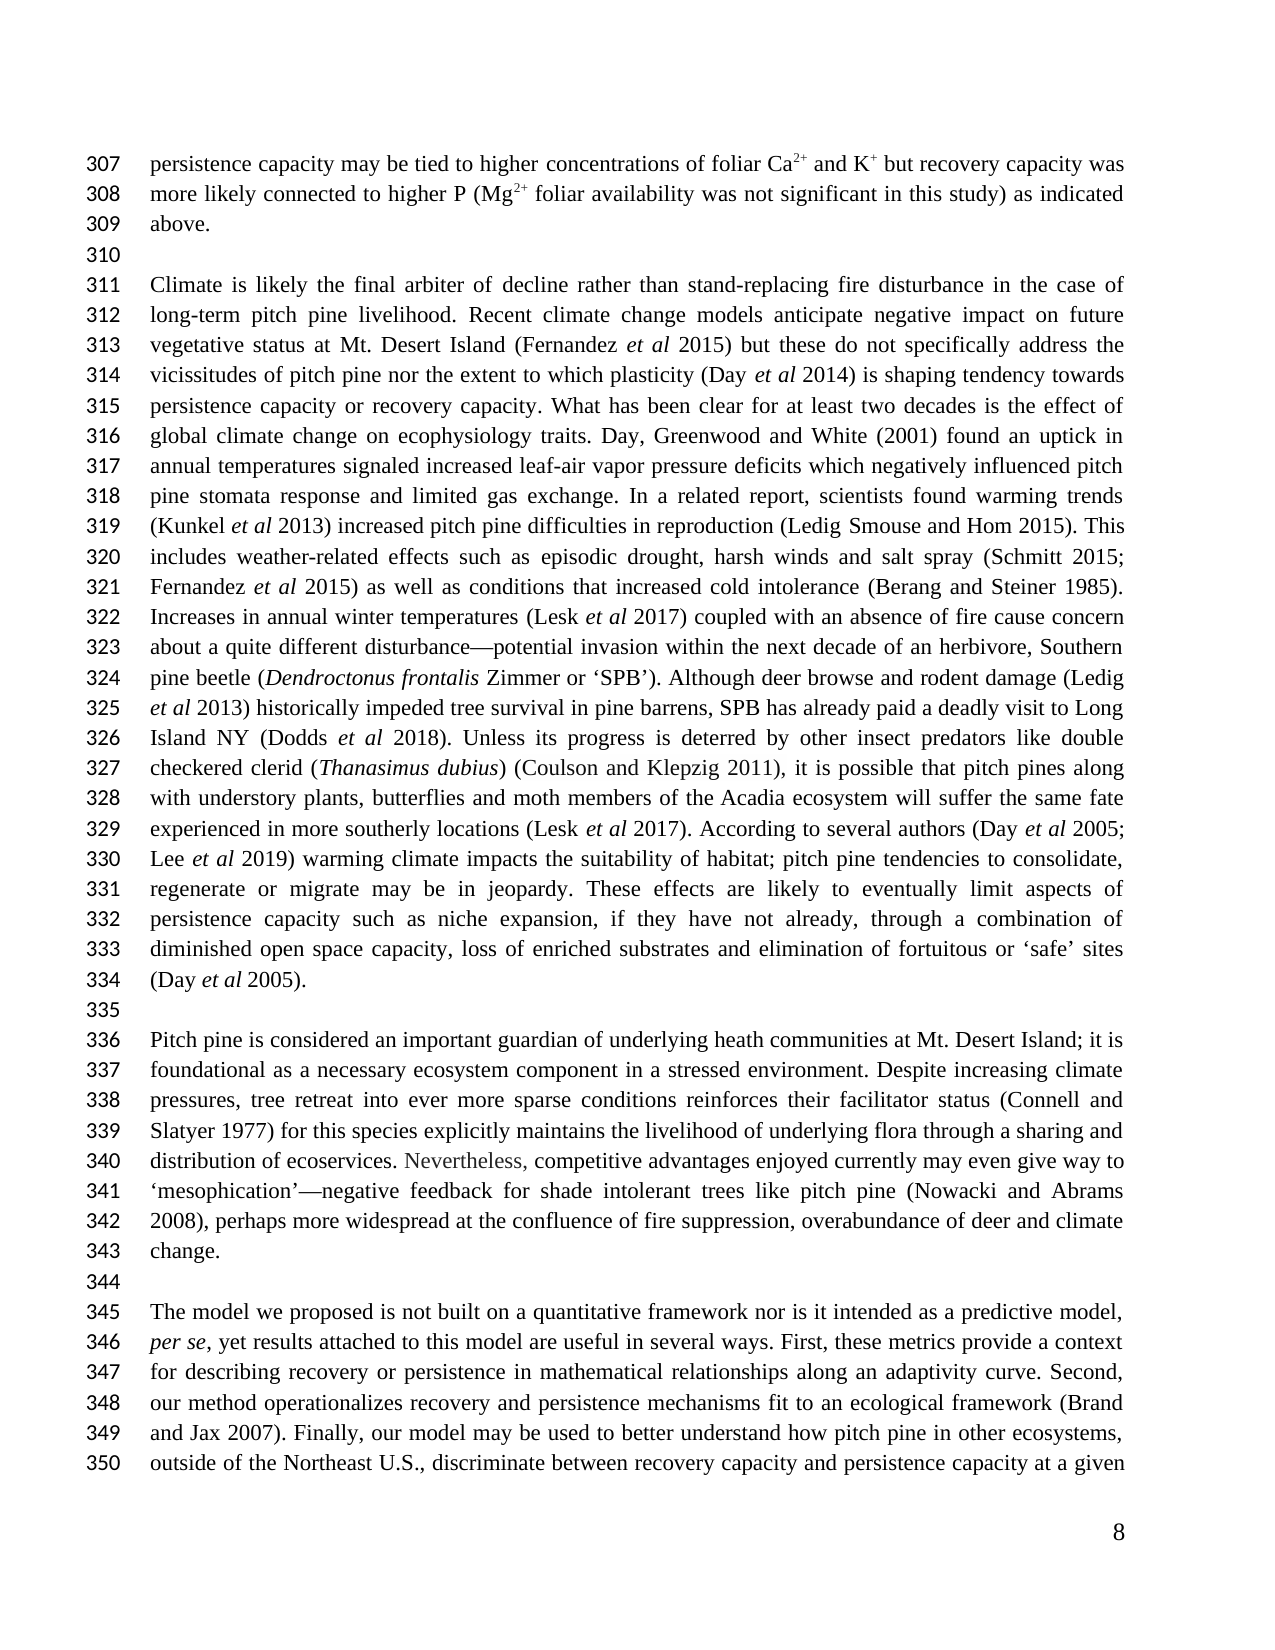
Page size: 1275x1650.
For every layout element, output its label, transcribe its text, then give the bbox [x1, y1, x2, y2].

text Pitch pine is considered an important guardian of underlying heath communities at Mt. Desert Island; it is foundational as a necessary ecosystem component in a stressed environment. Despite increasing climate pressures, tree retreat into ever more sparse conditions reinforces their facilitator status (Connell and Slatyer 1977) for this species explicitly maintains the livelihood of underlying flora through a sharing and distribution of ecoservices. Nevertheless, competitive advantages enjoyed currently may even give way to ‘mesophication’—negative feedback for shade intolerant trees like pitch pine (Nowacki and Abrams 2008), perhaps more widespread at the confluence of fire suppression, overabundance of deer and climate change. [150, 1026, 1125, 1264]
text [150, 150, 1125, 237]
text Climate is likely the final arbiter of decline rather than stand-replacing fire disturbance in the case of long-term pitch pine livelihood. Recent climate change models anticipate negative impact on future vegetative status at Mt. Desert Island (Fernandez et al 2015) but these do not specifically address the vicissitudes of pitch pine nor the extent to which plasticity (Day et al 2014) is shaping tendency towards persistence capacity or recovery capacity. What has been clear for at least two decades is the effect of global climate change on ecophysiology traits. Day, Greenwood and White (2001) found an uptick in annual temperatures signaled increased leaf-air vapor pressure deficits which negatively influenced pitch pine stomata response and limited gas exchange. In a related report, scientists found warming trends (Kunkel et al 2013) increased pitch pine difficulties in reproduction (Ledig Smouse and Hom 2015). This includes weather-related effects such as episodic drought, harsh winds and salt spray (Schmitt 2015; Fernandez et al 2015) as well as conditions that increased cold intolerance (Berang and Steiner 1985). Increases in annual winter temperatures (Lesk et al 2017) coupled with an absence of fire cause concern about a quite different disturbance—potential invasion within the next decade of an herbivore, Southern pine beetle (Dendroctonus frontalis Zimmer or ‘SPB’). Although deer browse and rodent damage (Ledig et al 2013) historically impeded tree survival in pine barrens, SPB has already paid a deadly visit to Long Island NY (Dodds et al 2018). Unless its progress is deterred by other insect predators like double checkered clerid (Thanasimus dubius) (Coulson and Klepzig 2011), it is possible that pitch pines along with understory plants, butterflies and moth members of the Acadia ecosystem will suffer the same fate experienced in more southerly locations (Lesk et al 2017). According to several authors (Day et al 2005; Lee et al 2019) warming climate impacts the suitability of habitat; pitch pine tendencies to consolidate, regenerate or migrate may be in jeopardy. These effects are likely to eventually limit aspects of persistence capacity such as niche expansion, if they have not already, through a combination of diminished open space capacity, loss of enriched substrates and elimination of fortuitous or ‘safe’ sites (Day et al 2005). [150, 271, 1125, 992]
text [150, 1298, 1125, 1475]
